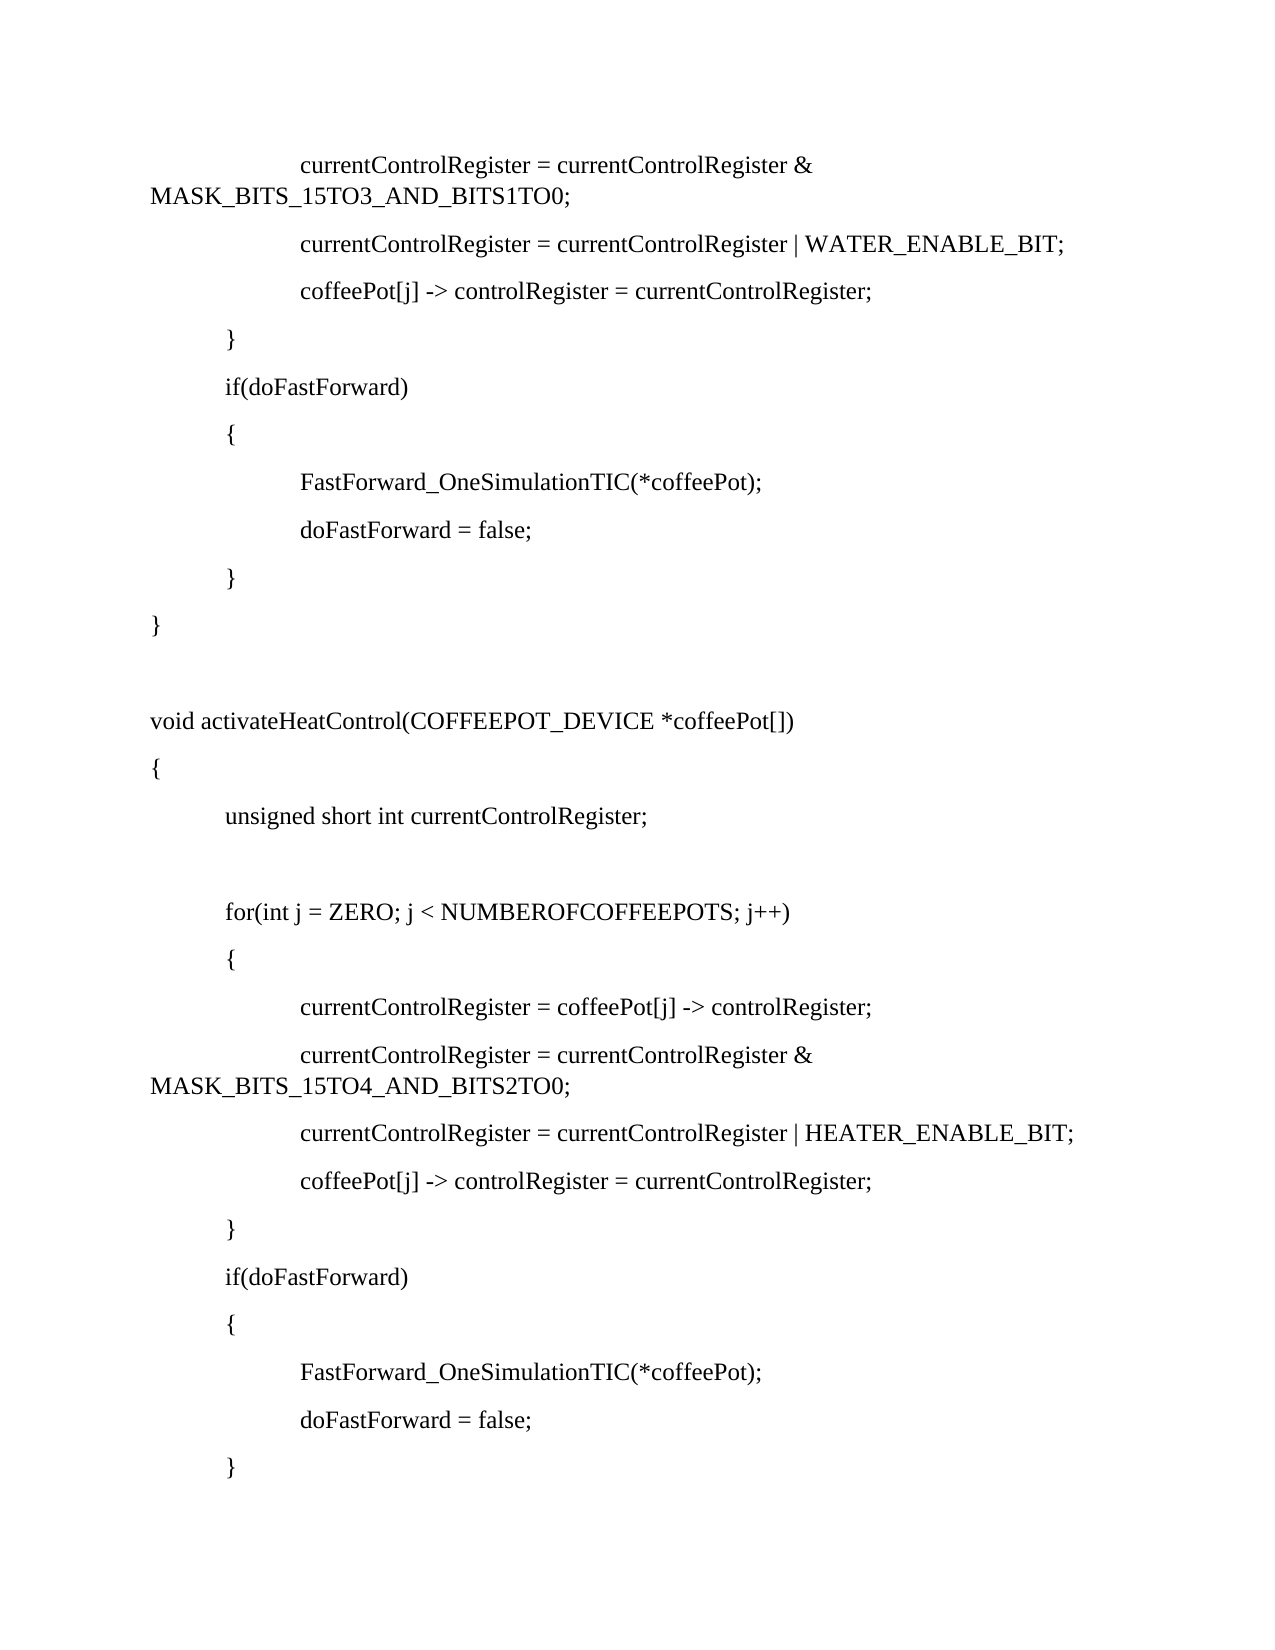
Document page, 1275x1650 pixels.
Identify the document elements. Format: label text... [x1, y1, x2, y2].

text { [150, 753, 1125, 782]
text currentControlRegister = currentControlRegister & MASK_BITS_15TO3_AND_BITS1TO0; [150, 150, 1125, 210]
text { [150, 419, 1125, 448]
text currentControlRegister = coffeePot[j] -> controlRegister; [150, 992, 1125, 1021]
text FastForward_OneSimulationTIC(*coffeePot); [150, 1357, 1125, 1386]
text if(doFastForward) [150, 1262, 1125, 1290]
text doFastForward = false; [150, 515, 1125, 544]
text doFastForward = false; [150, 1405, 1125, 1433]
text } [150, 563, 1125, 591]
text for(int j = ZERO; j < NUMBEROFCOFFEEPOTS; j++) [150, 897, 1125, 925]
text } [150, 1214, 1125, 1243]
text currentControlRegister = currentControlRegister & MASK_BITS_15TO4_AND_BITS2TO0; [150, 1040, 1125, 1099]
text void activateHeatControl(COFFEEPOT_DEVICE *coffeePot[]) [150, 706, 1125, 734]
text { [150, 1309, 1125, 1338]
text } [150, 1452, 1125, 1481]
text } [150, 610, 1125, 639]
text unsigned short int currentControlRegister; [150, 801, 1125, 830]
text coffeePot[j] -> controlRegister = currentControlRegister; [150, 1166, 1125, 1195]
text currentControlRegister = currentControlRegister | HEATER_ENABLE_BIT; [150, 1118, 1125, 1147]
text { [150, 944, 1125, 973]
text coffeePot[j] -> controlRegister = currentControlRegister; [150, 276, 1125, 305]
text } [150, 324, 1125, 353]
text currentControlRegister = currentControlRegister | WATER_ENABLE_BIT; [150, 229, 1125, 257]
text FastForward_OneSimulationTIC(*coffeePot); [150, 467, 1125, 496]
text if(doFastForward) [150, 372, 1125, 401]
